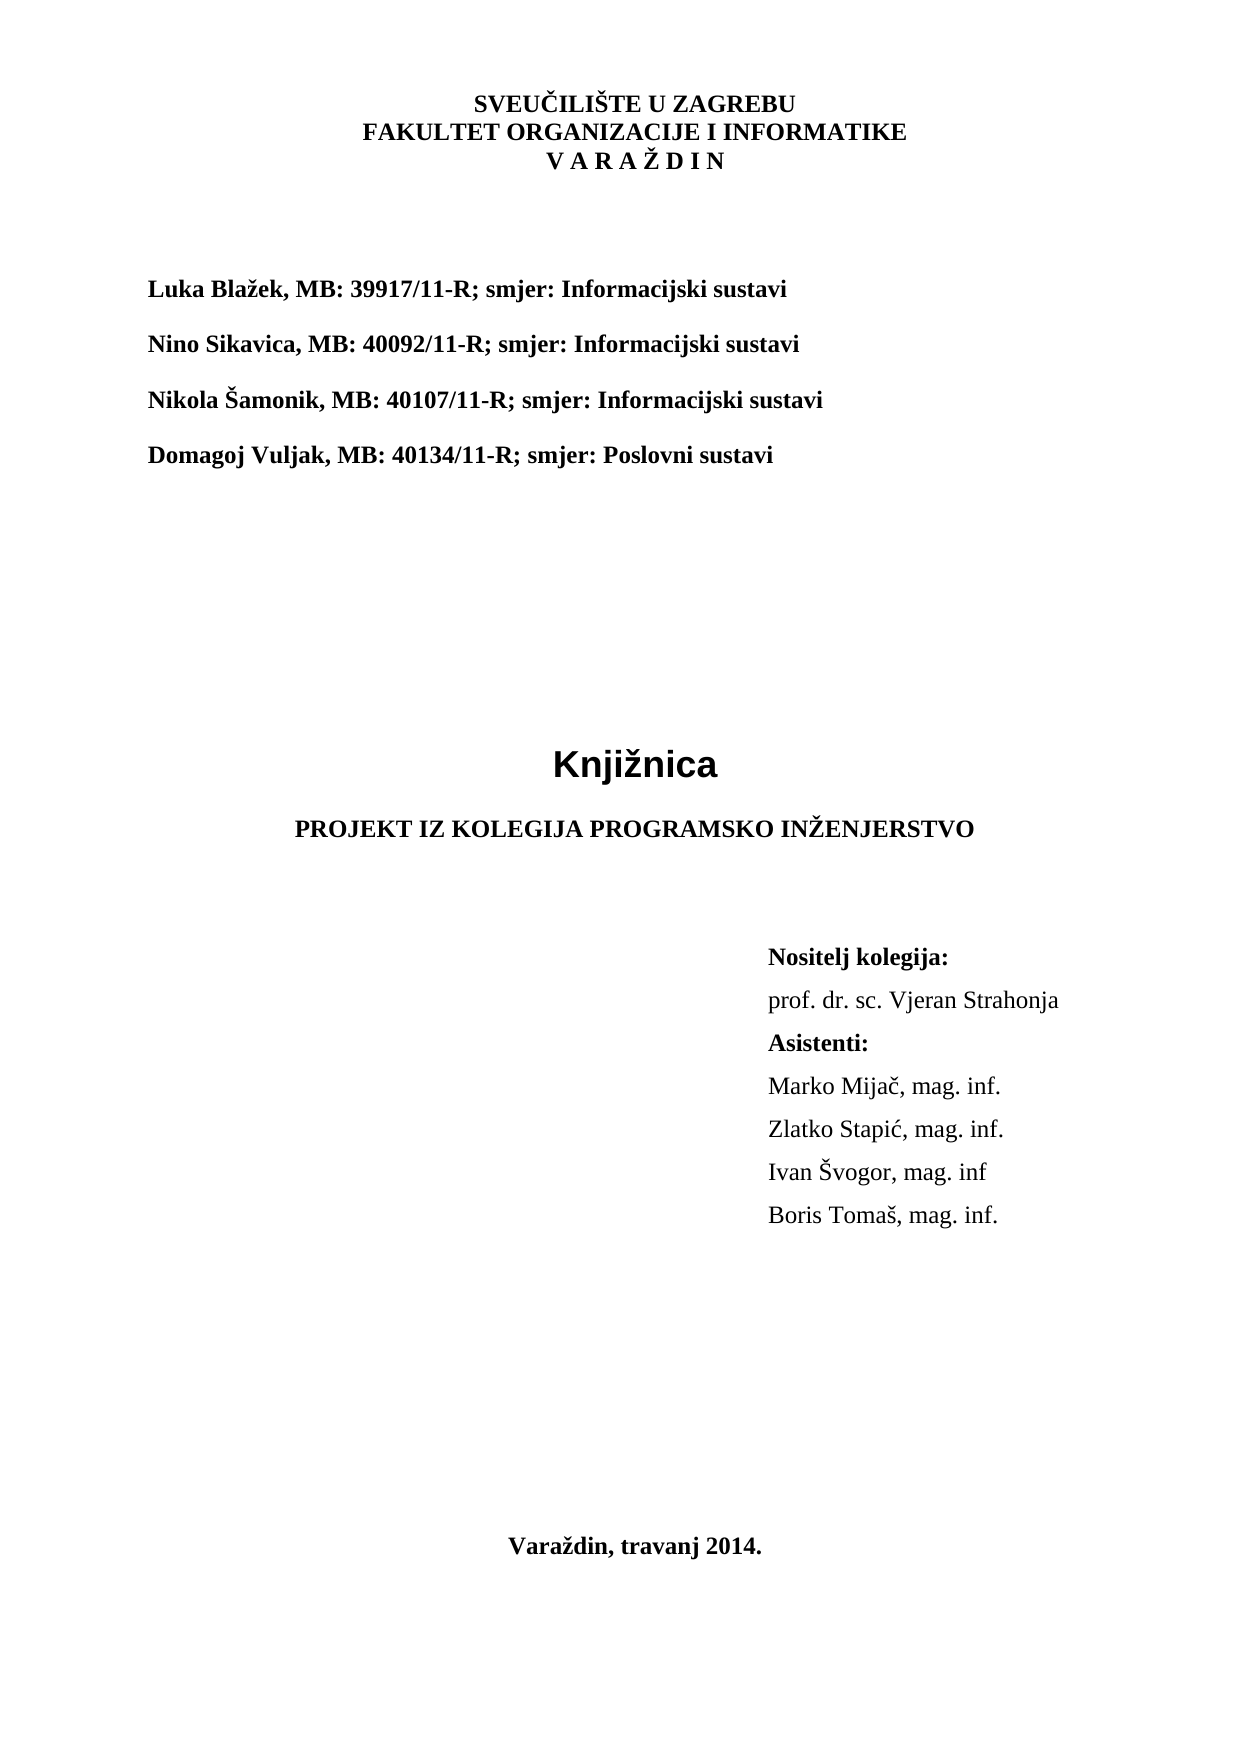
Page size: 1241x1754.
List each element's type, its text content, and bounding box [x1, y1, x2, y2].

text Nositelj kolegija: [768, 942, 1122, 971]
text prof. dr. sc. Vjeran Strahonja [768, 985, 1122, 1014]
text Varaždin, travanj 2014. [148, 1531, 1122, 1560]
text Nikola Šamonik, MB: 40107/11-R; smjer: Informacijski sustavi [148, 385, 1122, 414]
text Asistenti: [768, 1028, 1122, 1057]
text Ivan Švogor, mag. inf [768, 1157, 1122, 1186]
text SVEUČILIŠTE U ZAGREBU [148, 89, 1122, 117]
text Zlatko Stapić, mag. inf. [768, 1114, 1122, 1143]
text Boris Tomaš, mag. inf. [768, 1201, 1122, 1229]
text Nino Sikavica, MB: 40092/11-R; smjer: Informacijski sustavi [148, 329, 1122, 358]
text Luka Blažek, MB: 39917/11-R; smjer: Informacijski sustavi [148, 274, 1122, 302]
text Knjižnica [148, 742, 1122, 786]
text FAKULTET ORGANIZACIJE I INFORMATIKE [148, 117, 1122, 146]
text V A R A Ž D I N [148, 146, 1122, 175]
text PROJEKT IZ KOLEGIJA PROGRAMSKO INŽENJERSTVO [148, 814, 1122, 843]
text Marko Mijač, mag. inf. [768, 1071, 1122, 1100]
text Domagoj Vuljak, MB: 40134/11-R; smjer: Poslovni sustavi [148, 441, 1122, 469]
